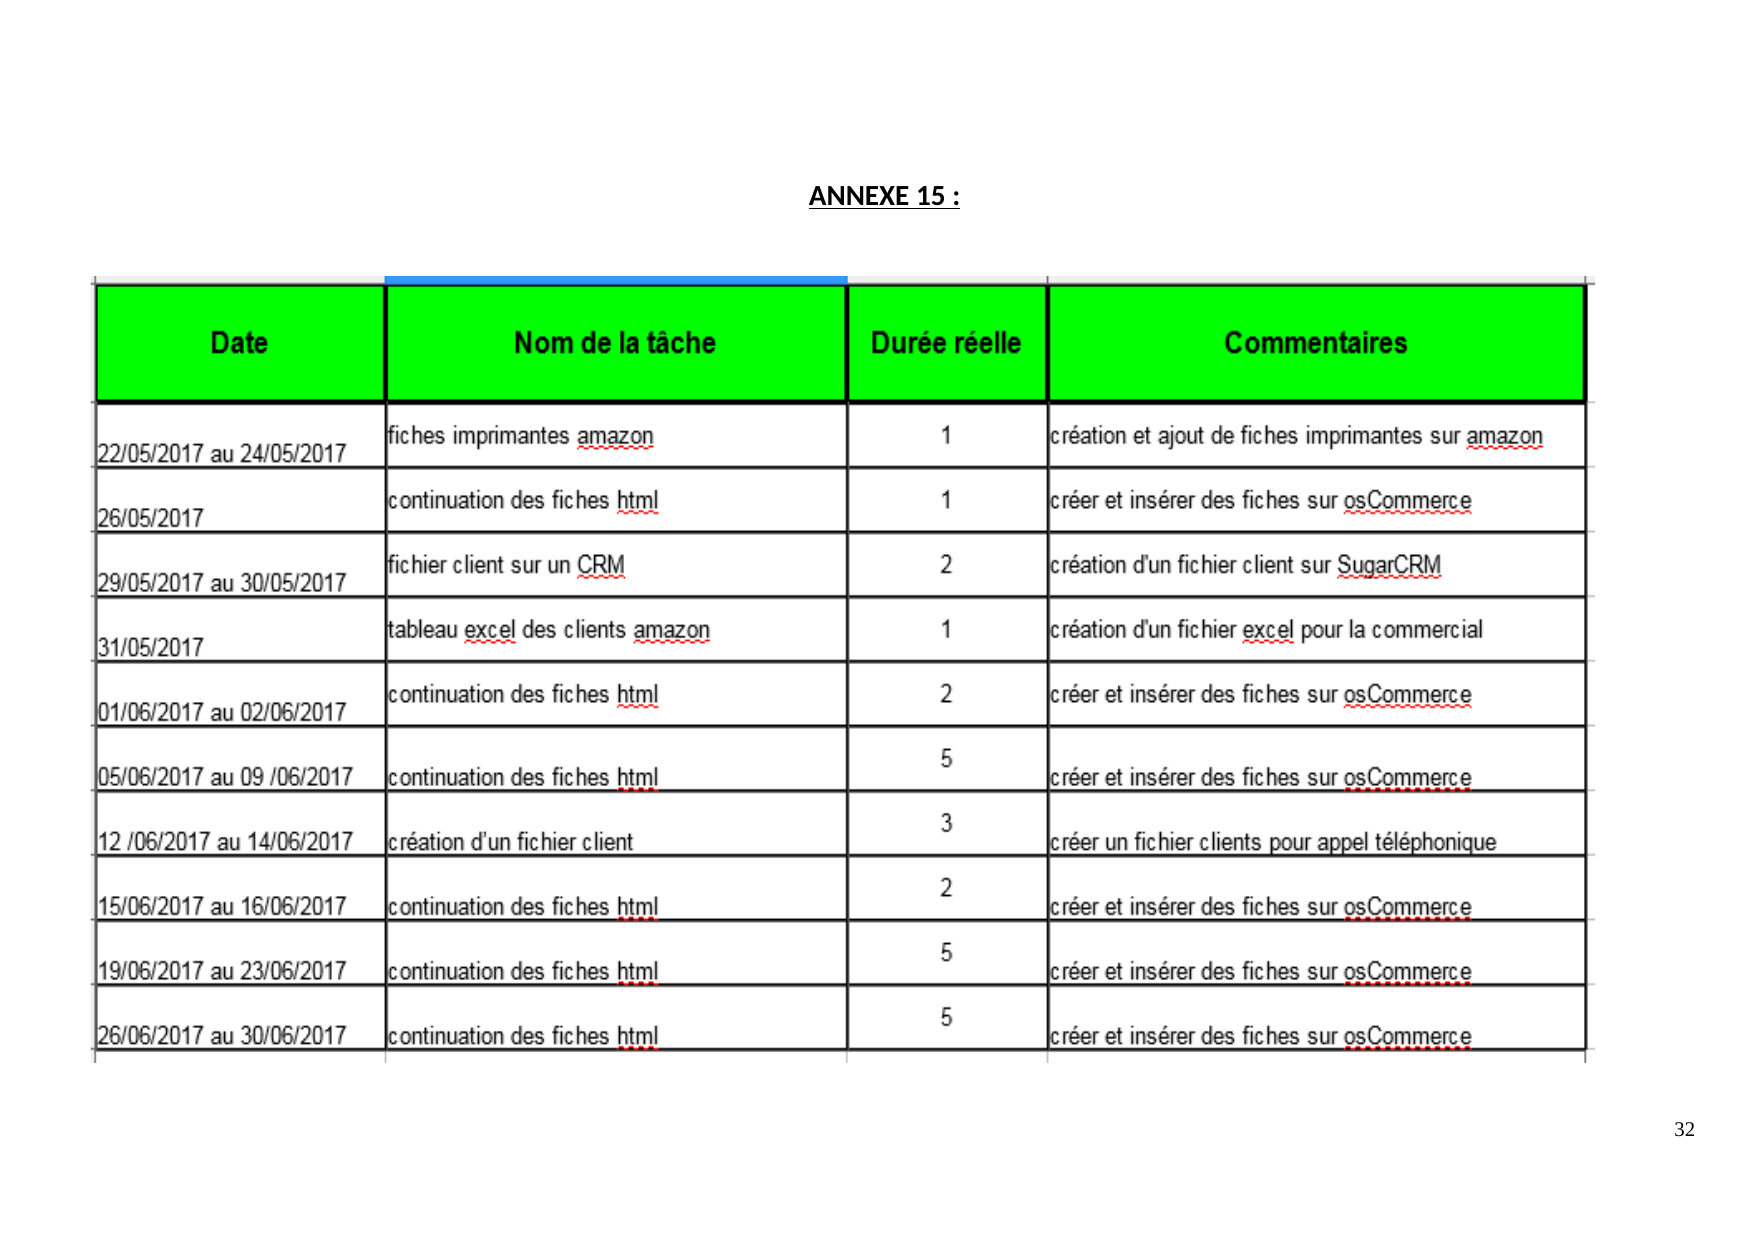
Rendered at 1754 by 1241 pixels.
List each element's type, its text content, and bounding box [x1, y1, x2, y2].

picture [88, 276, 1595, 1061]
subtitle ANNEXE 15 : [74, 177, 1695, 213]
